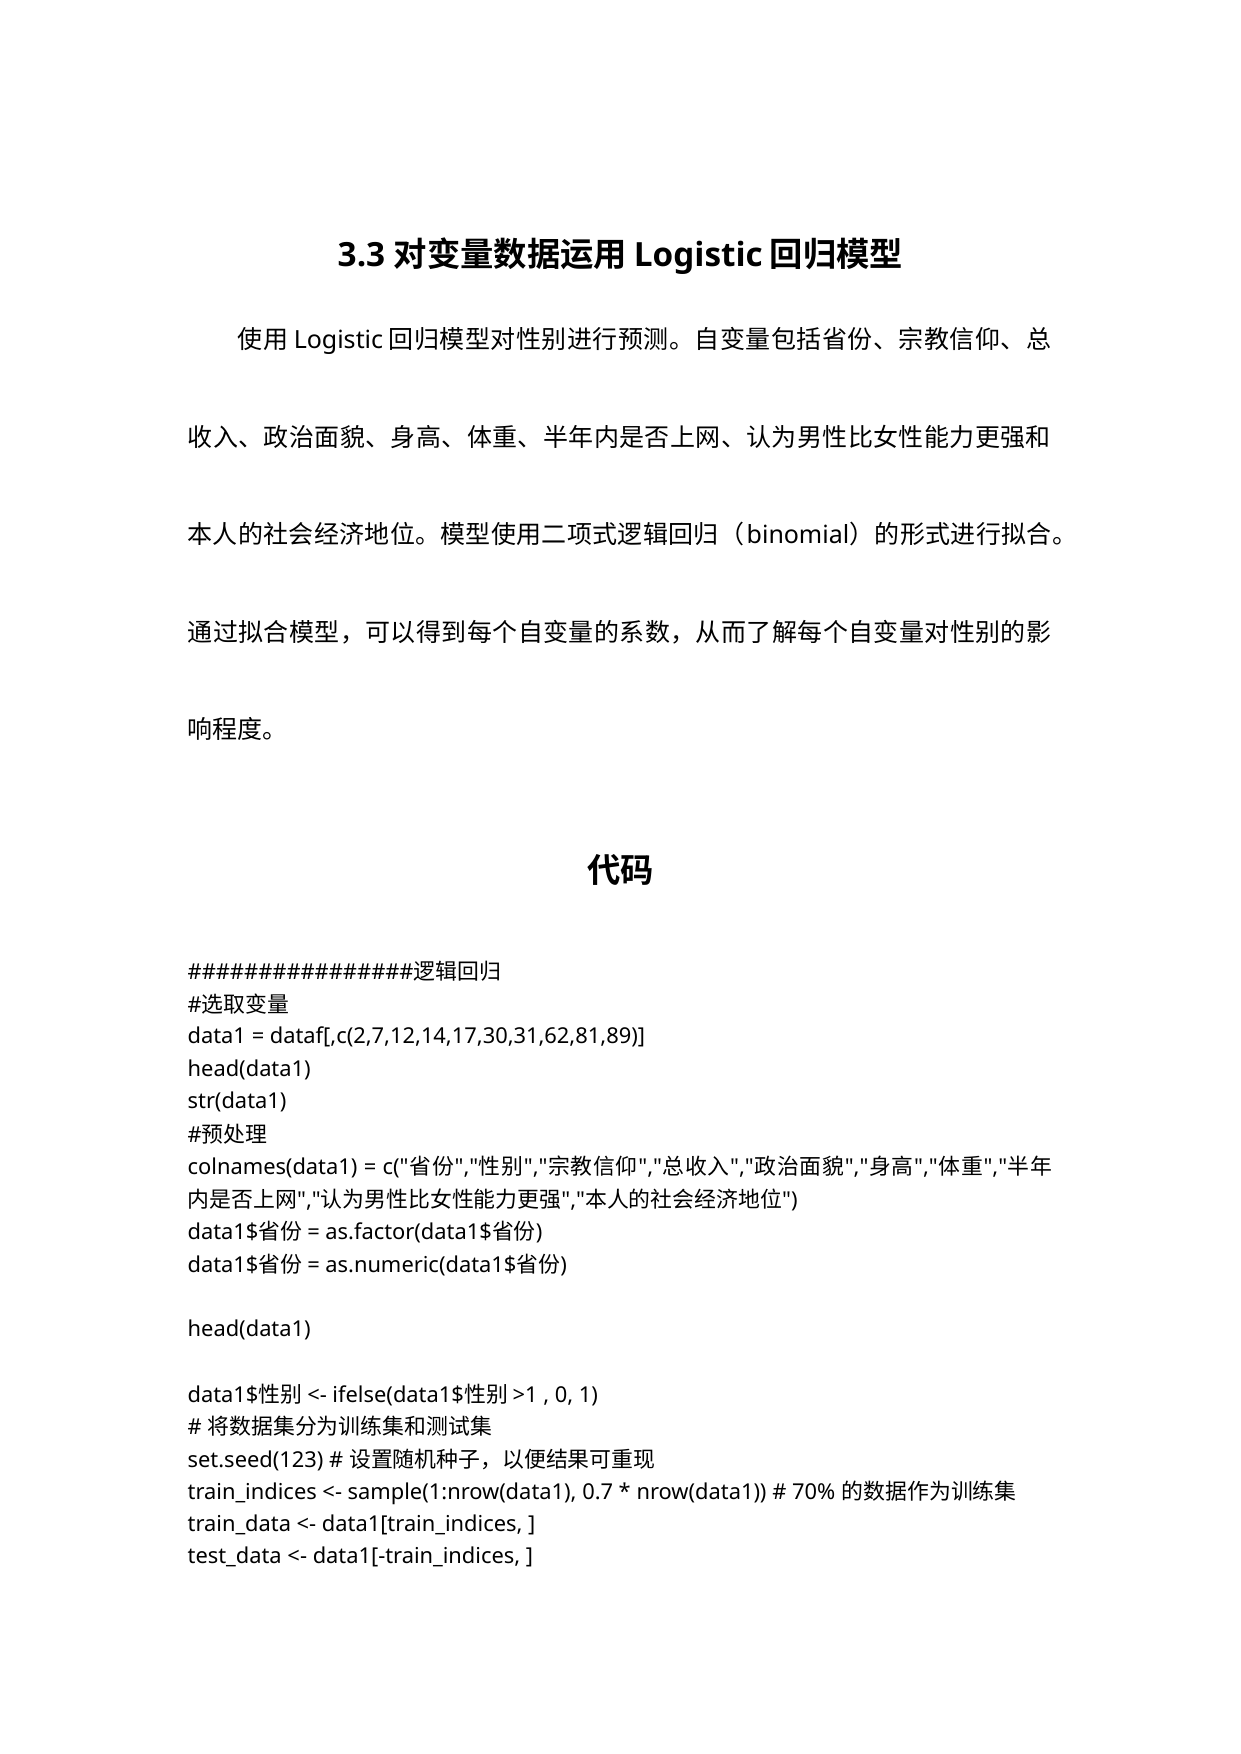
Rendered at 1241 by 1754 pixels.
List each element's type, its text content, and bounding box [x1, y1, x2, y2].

text data1$性别 <- ifelse(data1$性别 >1 , 0, 1) [187, 1376, 1053, 1409]
text data1$省份 = as.numeric(data1$省份) [187, 1246, 1053, 1279]
text str(data1) [187, 1084, 1053, 1116]
text train_data <- data1[train_indices, ] [187, 1506, 1053, 1539]
text data1 = dataf[,c(2,7,12,14,17,30,31,62,81,89)] [187, 1019, 1053, 1051]
text 使用Logistic回归模型对性别进行预测。自变量包括省份、宗教信仰、总收入、政治面貌、身高、体重、半年内是否上网、认为男性比女性能力更强和本人的社会经济地位。模型使用二项式逻辑回归（binomial）的形式进行拟合。通过拟合模型，可以得到每个自变量的系数，从而了解每个自变量对性别的影响程度。 [187, 305, 1053, 760]
subtitle 3.3 对变量数据运用Logistic回归模型 [187, 219, 1053, 284]
text colnames(data1) = c("省份","性别","宗教信仰","总收入","政治面貌","身高","体重","半年内是否上网","认为男性比女性能力更强","本人的社会经济地位") [187, 1149, 1053, 1214]
text test_data <- data1[-train_indices, ] [187, 1539, 1053, 1571]
text #选取变量 [187, 986, 1053, 1019]
subtitle 代码 [187, 836, 1053, 901]
text train_indices <- sample(1:nrow(data1), 0.7 * nrow(data1)) # 70% 的数据作为训练集 [187, 1474, 1053, 1506]
text set.seed(123) # 设置随机种子，以便结果可重现 [187, 1441, 1053, 1474]
text ################逻辑回归 [187, 954, 1053, 986]
text head(data1) [187, 1311, 1053, 1344]
text head(data1) [187, 1051, 1053, 1084]
text # 将数据集分为训练集和测试集 [187, 1409, 1053, 1441]
text data1$省份 = as.factor(data1$省份) [187, 1214, 1053, 1246]
text #预处理 [187, 1116, 1053, 1149]
